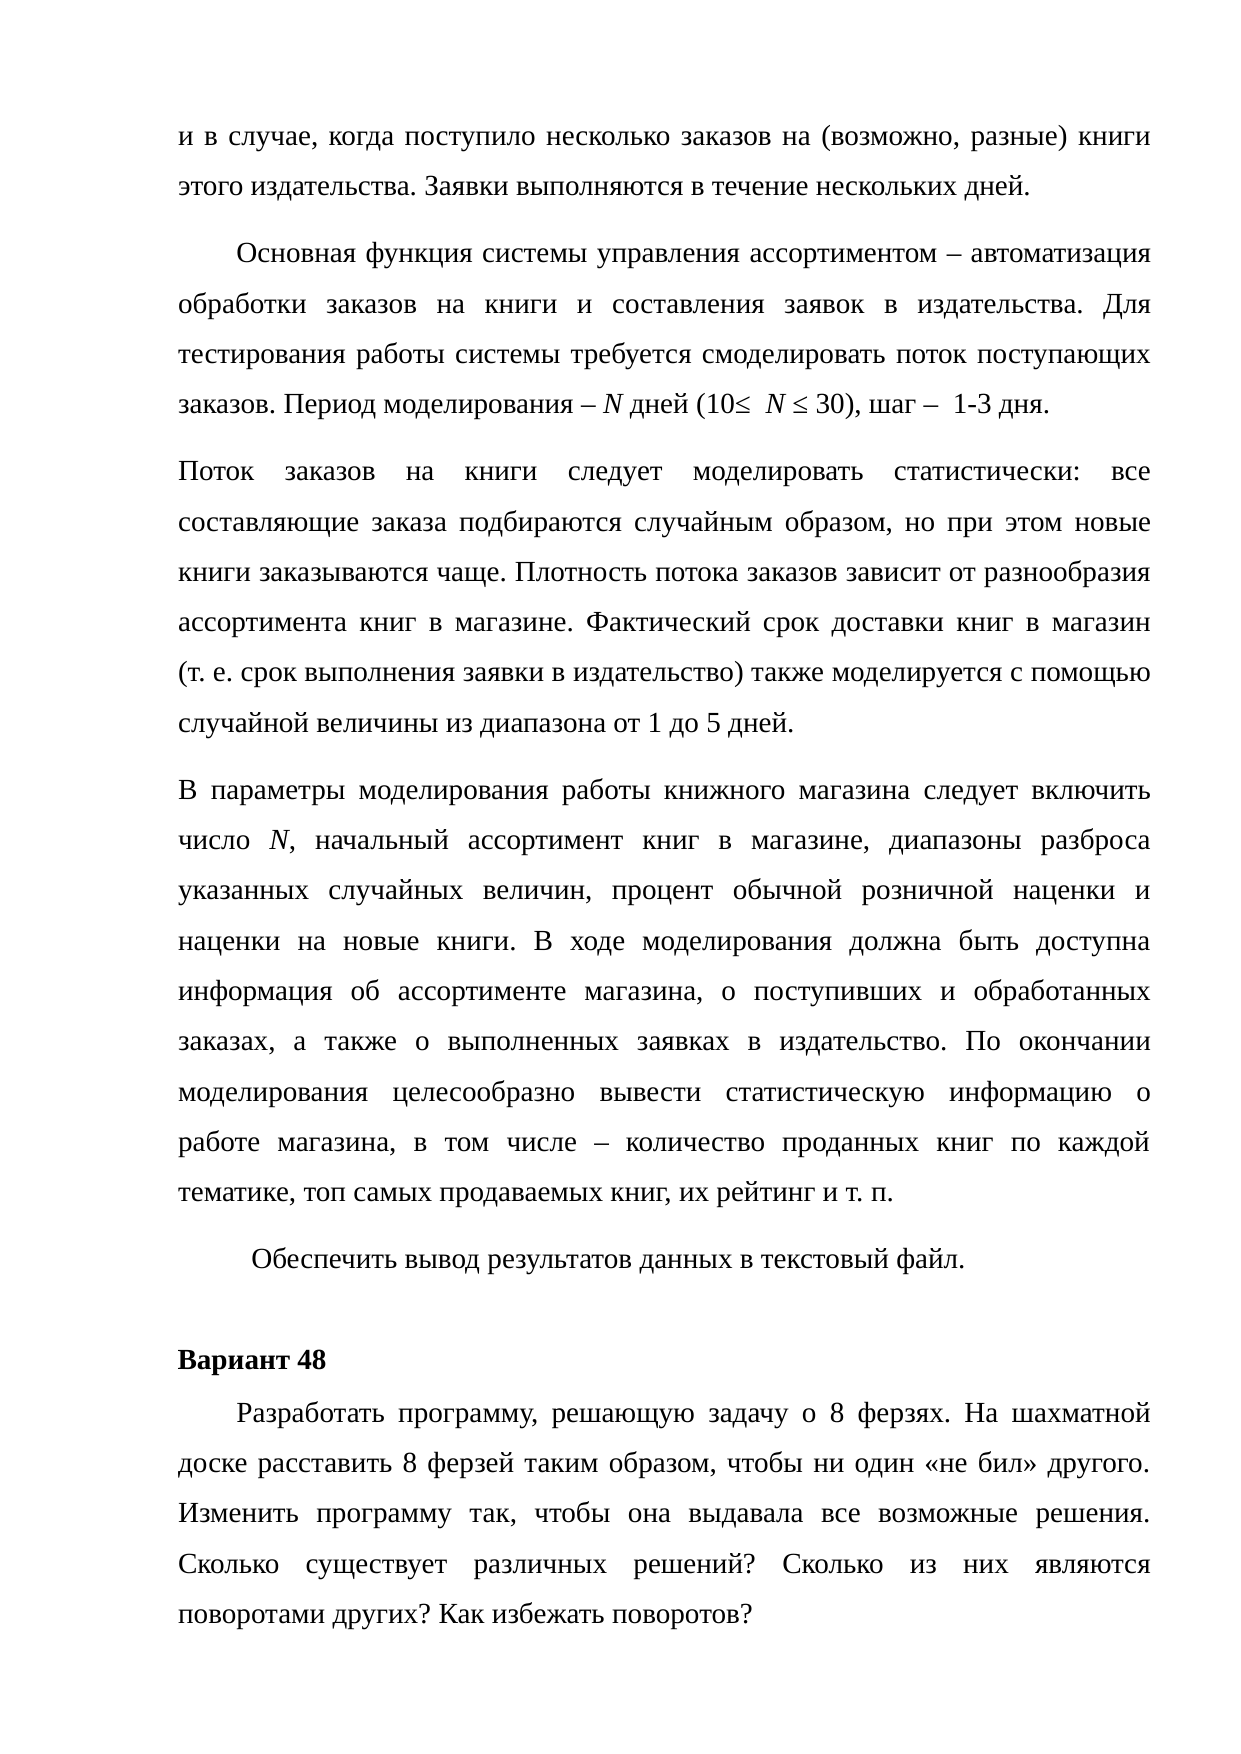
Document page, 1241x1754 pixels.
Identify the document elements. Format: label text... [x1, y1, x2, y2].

text В параметры моделирования работы книжного магазина следует включить число N, начальный ассортимент книг в магазине, диапазоны разброса указанных случайных величин, процент обычной розничной наценки и наценки на новые книги. В ходе моделирования должна быть доступна информация об ассортименте магазина, о поступивших и обработанных заказах, а также о выполненных заявках в издательство. По окончании моделирования целесообразно вывести статистическую информацию о работе магазина, в том числе – количество проданных книг по каждой тематике, топ самых продаваемых книг, их рейтинг и т. п. [178, 772, 1152, 1208]
text Разработать программу, решающую задачу о 8 ферзях. На шахматной доске расставить 8 ферзей таким образом, чтобы ни один «не бил» другого. Изменить программу так, чтобы она выдавала все возможные решения. Сколько существует различных решений? Сколько из них являются поворотами других? Как избежать поворотов? [178, 1395, 1152, 1629]
text Основная функция системы управления ассортиментом – автоматизация обработки заказов на книги и составления заявок в издательства. Для тестирования работы системы требуется смоделировать поток поступающих заказов. Период моделирования – N дней (10≤ N ≤ 30), шаг – 1-3 дня. [178, 235, 1152, 420]
text Поток заказов на книги следует моделировать статистически: все составляющие заказа подбираются случайным образом, но при этом новые книги заказываются чаще. Плотность потока заказов зависит от разнообразия ассортимента книг в магазине. Фактический срок доставки книг в магазин (т. е. срок выполнения заявки в издательство) также моделируется с помощью случайной величины из диапазона от 1 до 5 дней. [178, 453, 1152, 738]
text Вариант 48 [177, 1342, 1152, 1376]
text Обеспечить вывод результатов данных в текстовый файл. [177, 1241, 1152, 1275]
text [178, 118, 1152, 202]
